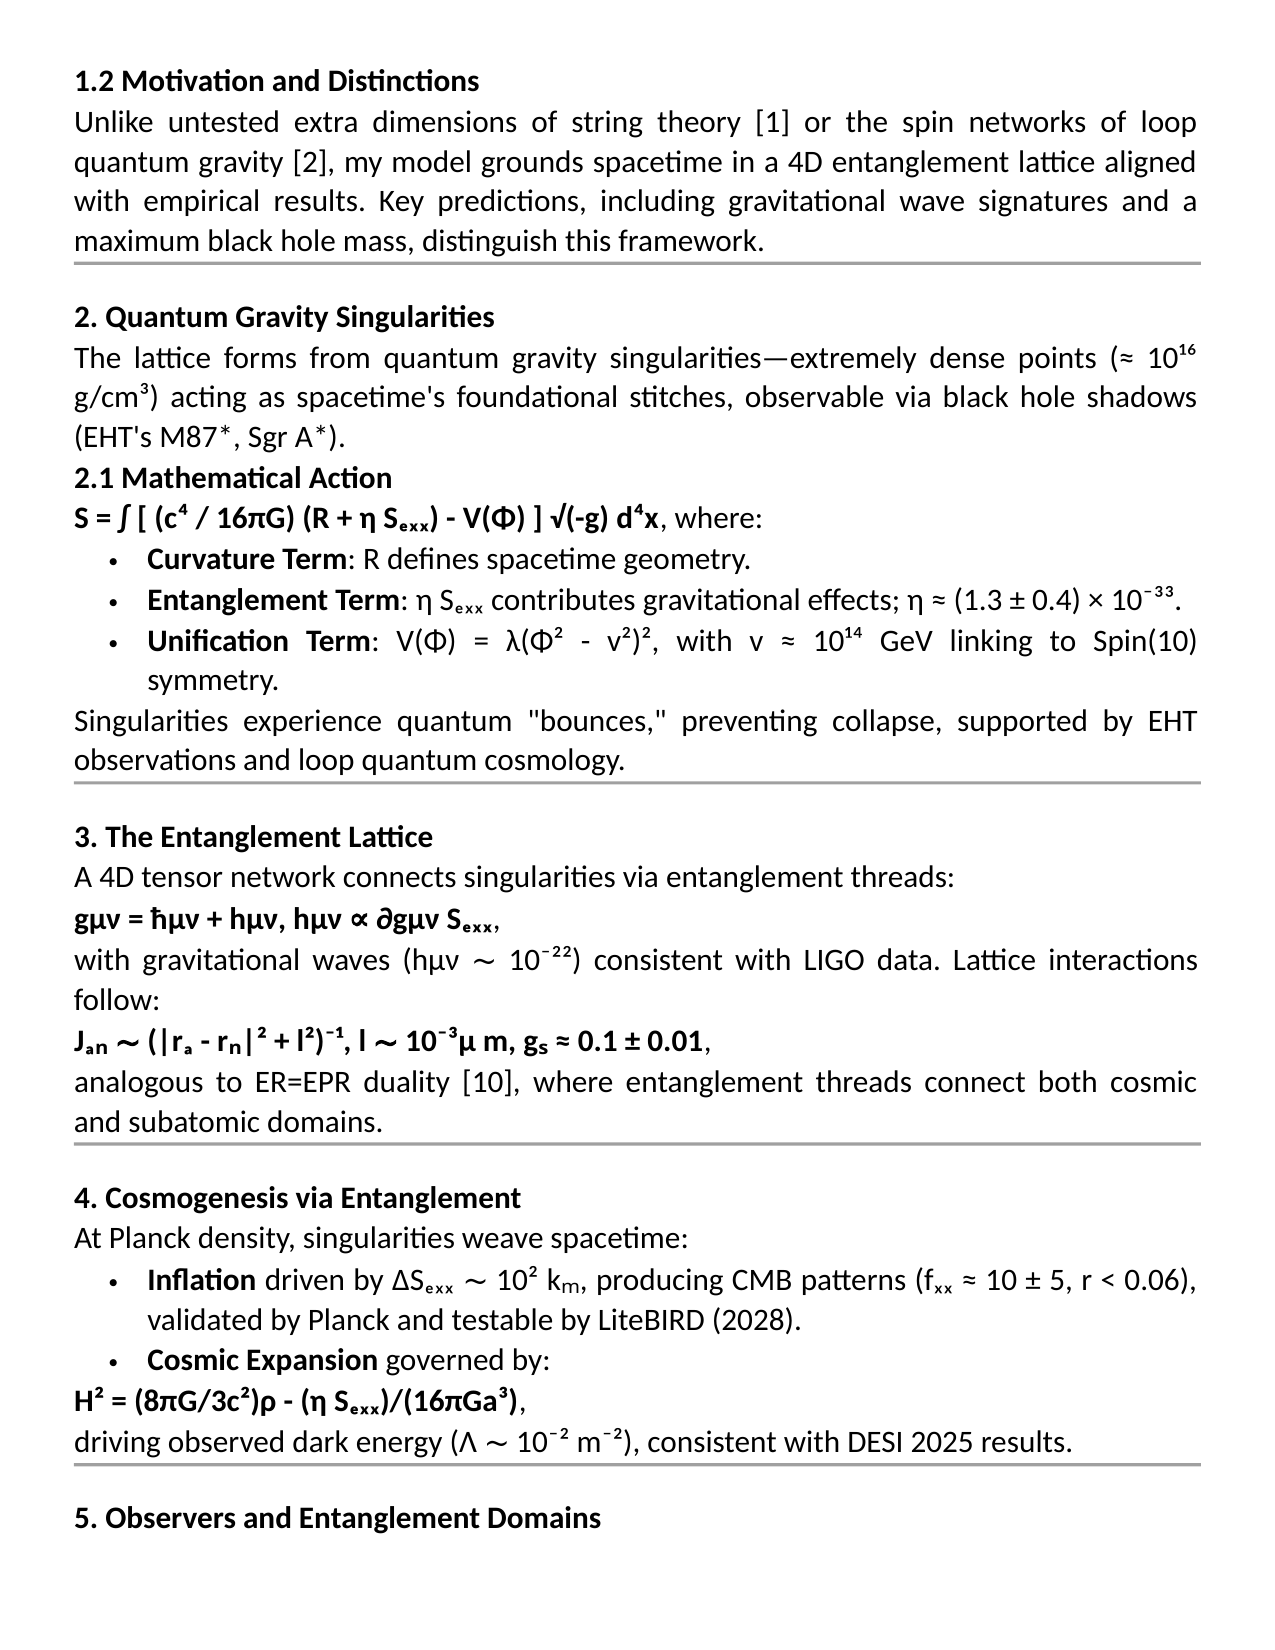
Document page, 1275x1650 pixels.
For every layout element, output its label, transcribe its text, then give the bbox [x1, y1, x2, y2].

text driving observed dark energy (Λ ∼ 10⁻² m⁻²), consistent with DESI 2025 results. [73, 1422, 1199, 1461]
list Entanglement Term: η Sₑₓₓ contributes gravitational effects; η ≈ (1.3 ± 0.4) × 10⁻³³. [109, 580, 1199, 618]
text 3. The Entanglement Lattice [73, 817, 1199, 855]
text analogous to ER=EPR duality [10], where entanglement threads connect both cosmic and subatomic domains. [73, 1062, 1199, 1140]
text A 4D tensor network connects singularities via entanglement threads: [73, 857, 1199, 896]
text Jₐₙ ∼ (|rₐ - rₙ|² + l²)⁻¹, l ∼ 10⁻³µ m, gₛ ≈ 0.1 ± 0.01, [73, 1021, 1199, 1059]
text 4. Cosmogenesis via Entanglement [73, 1178, 1199, 1216]
text S = ∫ [ (c⁴ / 16πG) (R + η Sₑₓₓ) - V(Φ) ] √(-g) d⁴x, where: [73, 498, 1199, 537]
text 1.2 Motivation and Distinctions [73, 61, 1199, 99]
text 2.1 Mathematical Action [73, 458, 1199, 496]
list Cosmic Expansion governed by: [109, 1340, 1199, 1378]
text with gravitational waves (hμν ∼ 10⁻²²) consistent with LIGO data. Lattice interactions follow: [73, 939, 1199, 1018]
text H² = (8πG/3c²)ρ - (η Sₑₓₓ)/(16πGa³), [73, 1381, 1199, 1419]
text gμν = ħμν + hμν, hμν ∝ ∂gμν Sₑₓₓ, [73, 898, 1199, 937]
text At Planck density, singularities weave spacetime: [73, 1218, 1199, 1257]
text 2. Quantum Gravity Singularities [73, 297, 1199, 335]
list Curvature Term: R defines spacetime geometry. [109, 539, 1199, 577]
text 5. Observers and Entanglement Domains [73, 1499, 1199, 1537]
text The lattice forms from quantum gravity singularities—extremely dense points (≈ 10¹⁶ g/cm³) acting as spacetime's foundational stitches, observable via black hole shadows (EHT's M87*, Sgr A*). [73, 338, 1199, 455]
list Inflation driven by ∆Sₑₓₓ ∼ 10² kₘ, producing CMB patterns (fₓₓ ≈ 10 ± 5, r < 0.06), validated by Planck and testable by LiteBIRD (2028). [109, 1259, 1199, 1338]
text Unlike untested extra dimensions of string theory [1] or the spin networks of loop quantum gravity [2], my model grounds spacetime in a 4D entanglement lattice aligned with empirical results. Key predictions, including gravitational wave signatures and a maximum black hole mass, distinguish this framework. [73, 102, 1199, 259]
list Unification Term: V(Φ) = λ(Φ² - v²)², with v ≈ 10¹⁴ GeV linking to Spin(10) symmetry. [109, 621, 1199, 698]
text Singularities experience quantum "bounces," preventing collapse, supported by EHT observations and loop quantum cosmology. [73, 701, 1199, 779]
